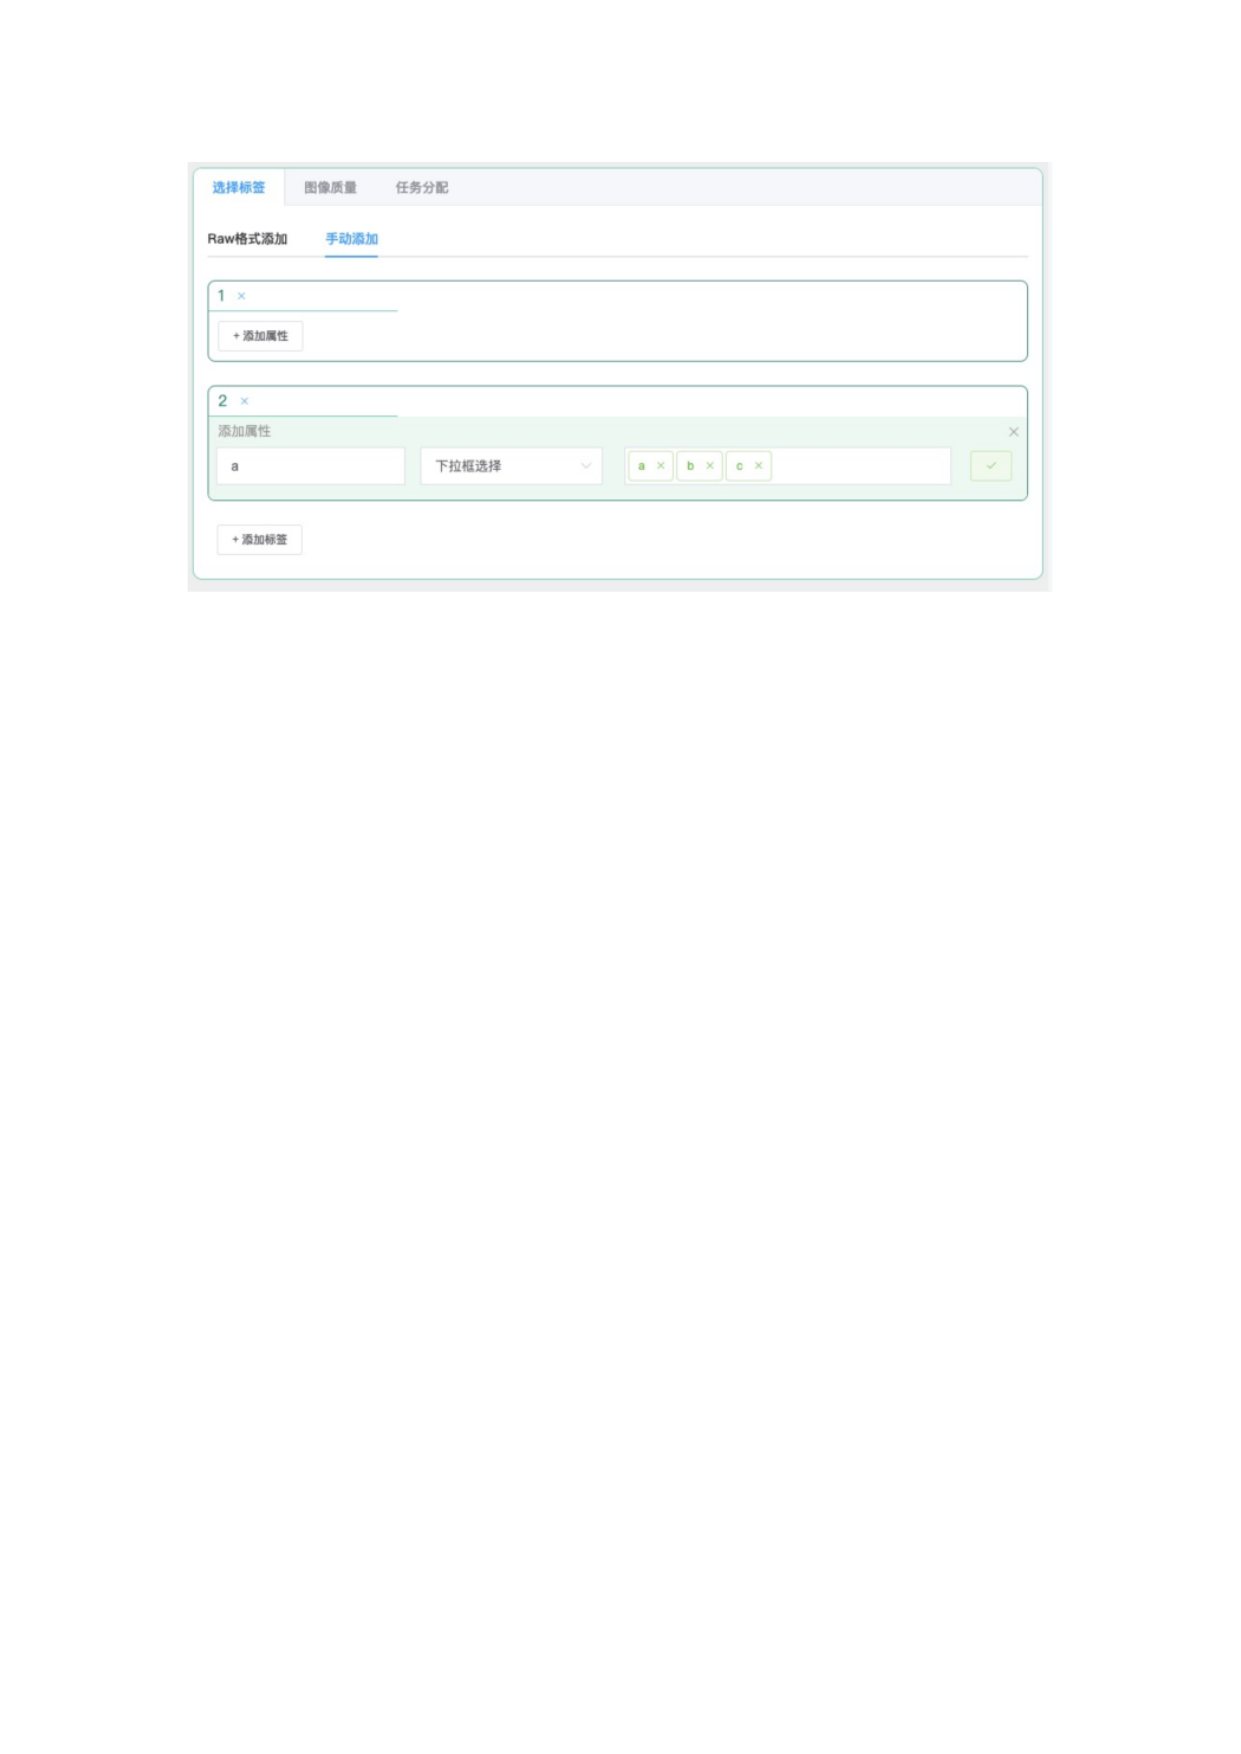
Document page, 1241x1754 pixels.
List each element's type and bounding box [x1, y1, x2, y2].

picture [187, 162, 1053, 592]
